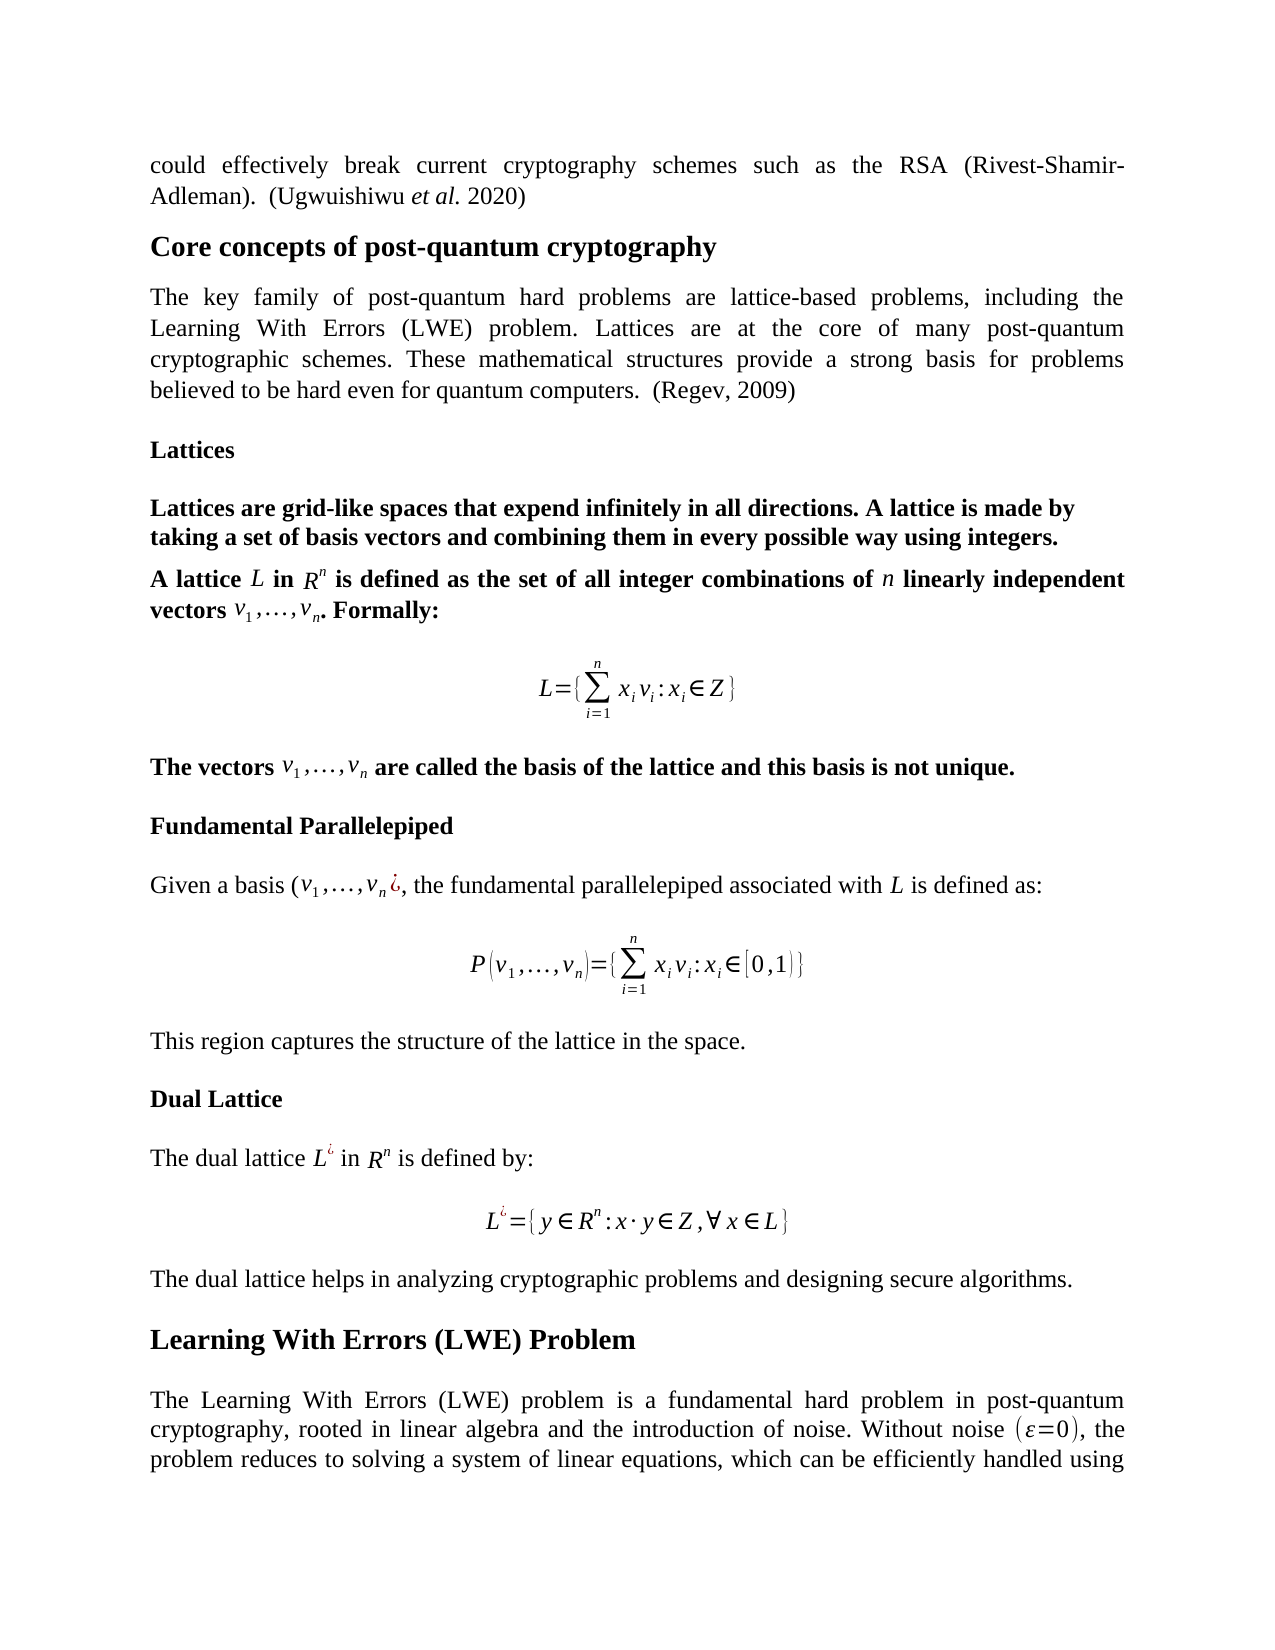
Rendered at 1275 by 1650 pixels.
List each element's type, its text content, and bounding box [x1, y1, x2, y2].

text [150, 1385, 1125, 1472]
text Core concepts of post-quantum cryptography [150, 229, 1125, 262]
text This region captures the structure of the lattice in the space. [150, 1026, 1125, 1055]
subtitle The vectors are called the basis of the lattice and this basis is not unique. [150, 751, 1125, 782]
subtitle Lattices [150, 435, 1125, 464]
text The dual lattice helps in analyzing cryptographic problems and designing secure algorithms. [150, 1264, 1125, 1293]
text Given a basis (, the fundamental parallelepiped associated with is defined as: [150, 869, 1125, 901]
subtitle Learning With Errors (LWE) Problem [150, 1322, 1125, 1356]
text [150, 150, 1125, 210]
text The key family of post-quantum hard problems are lattice-based problems, including the Learning With Errors (LWE) problem. Lattices are at the core of many post-quantum cryptographic schemes. These mathematical structures provide a strong basis for problems believed to be hard even for quantum computers. (Regev, 2009) [150, 282, 1125, 403]
subtitle A lattice in is defined as the set of all integer combinations of linearly independent vectors . Formally: [150, 563, 1125, 625]
subtitle Fundamental Parallelepiped [150, 811, 1125, 840]
subtitle Lattices are grid-like spaces that expend infinitely in all directions. A lattice is made by taking a set of basis vectors and combining them in every possible way using integers. [150, 493, 1125, 550]
subtitle Dual Lattice [150, 1084, 1125, 1113]
text The dual lattice in is defined by: [150, 1142, 1125, 1173]
